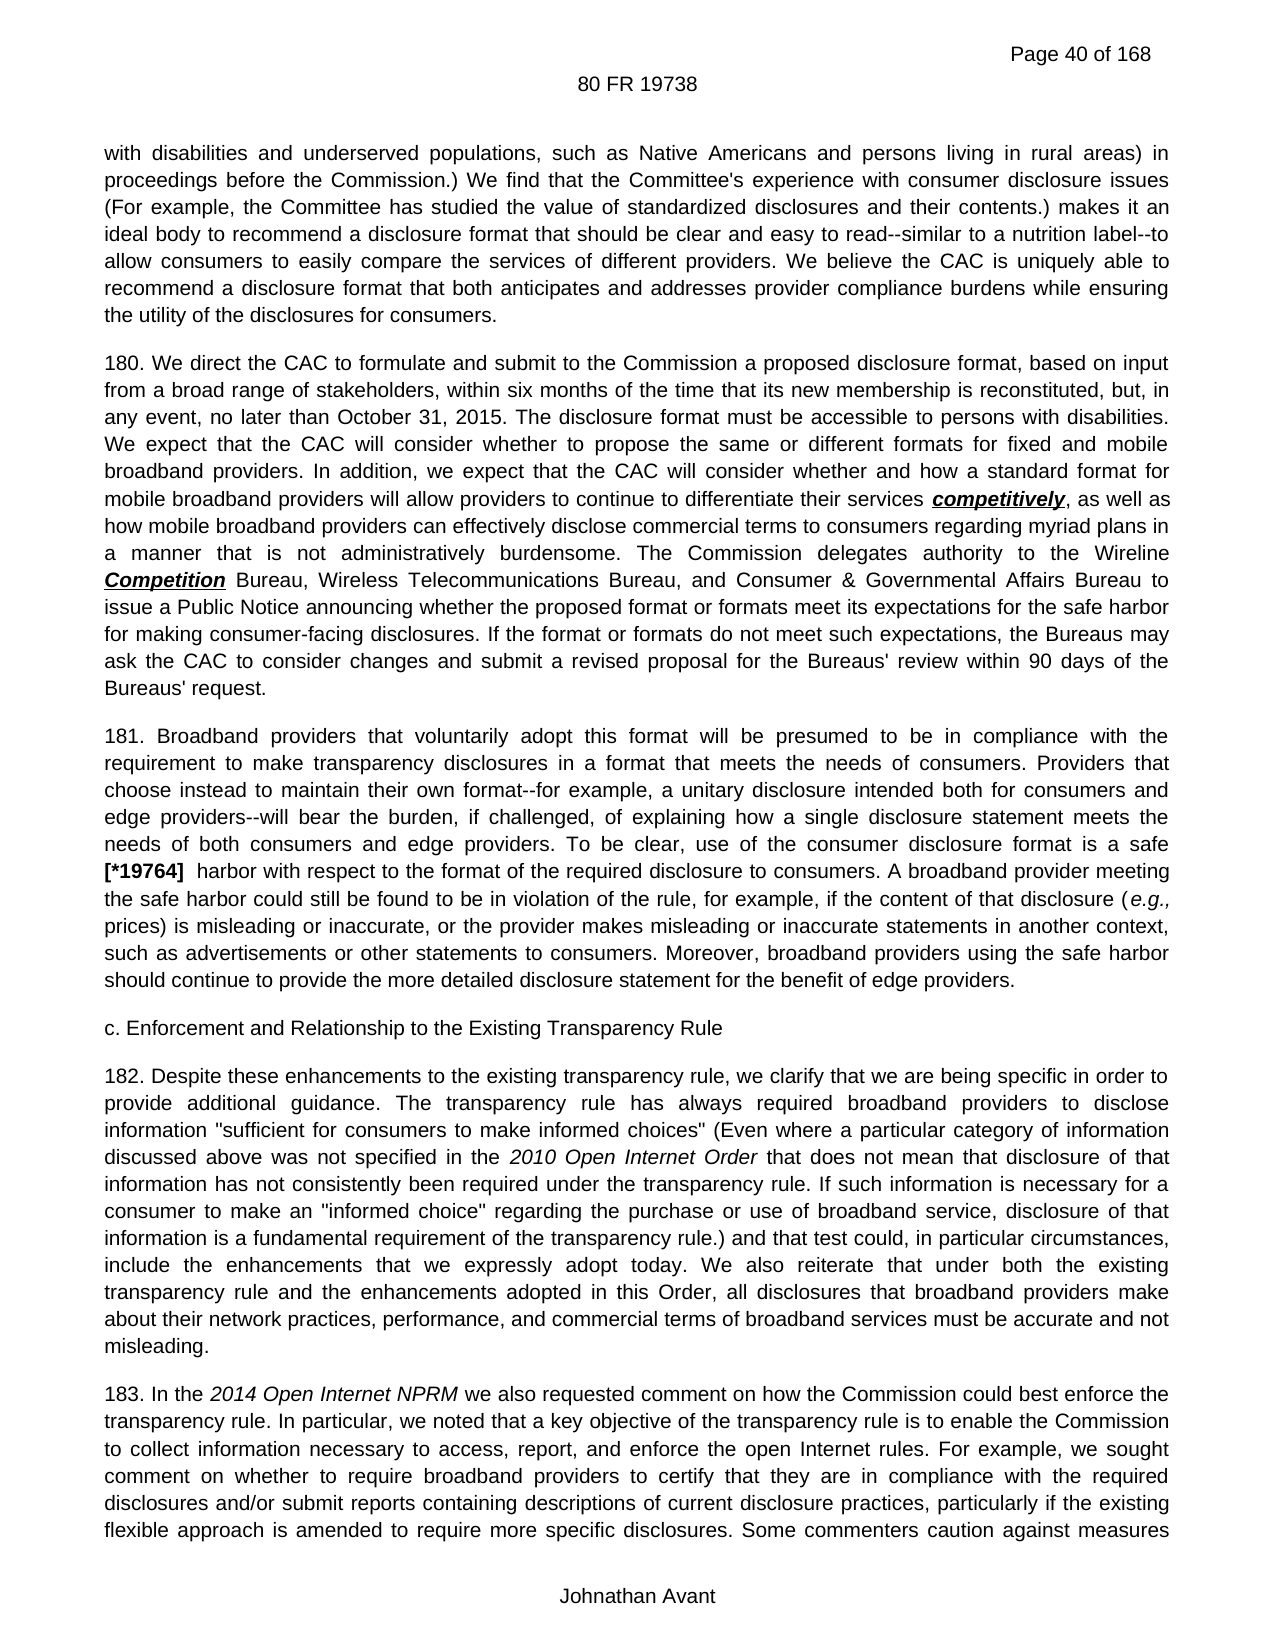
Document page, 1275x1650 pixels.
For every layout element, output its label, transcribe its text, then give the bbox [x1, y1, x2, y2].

text c. Enforcement and Relationship to the Existing Transparency Rule [104, 1012, 1171, 1039]
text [104, 1379, 1171, 1542]
text 180. We direct the CAC to formulate and submit to the Commission a proposed disclosure format, based on input from a broad range of stakeholders, within six months of the time that its new membership is reconstituted, but, in any event, no later than October 31, 2015. The disclosure format must be accessible to persons with disabilities. We expect that the CAC will consider whether to propose the same or different formats for fixed and mobile broadband providers. In addition, we expect that the CAC will consider whether and how a standard format for mobile broadband providers will allow providers to continue to differentiate their services competitively, as well as how mobile broadband providers can effectively disclose commercial terms to consumers regarding myriad plans in a manner that is not administratively burdensome. The Commission delegates authority to the Wireline Competition Bureau, Wireless Telecommunications Bureau, and Consumer & Governmental Affairs Bureau to issue a Public Notice announcing whether the proposed format or formats meet its expectations for the safe harbor for making consumer-facing disclosures. If the format or formats do not meet such expectations, the Bureaus may ask the CAC to consider changes and submit a revised proposal for the Bureaus' review within 90 days of the Bureaus' request. [104, 348, 1171, 700]
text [104, 137, 1171, 327]
text 182. Despite these enhancements to the existing transparency rule, we clarify that we are being specific in order to provide additional guidance. The transparency rule has always required broadband providers to disclose information "sufficient for consumers to make informed choices" (Even where a particular category of information discussed above was not specified in the 2010 Open Internet Order that does not mean that disclosure of that information has not consistently been required under the transparency rule. If such information is necessary for a consumer to make an "informed choice" regarding the purchase or use of broadband service, disclosure of that information is a fundamental requirement of the transparency rule.) and that test could, in particular circumstances, include the enhancements that we expressly adopt today. We also reiterate that under both the existing transparency rule and the enhancements adopted in this Order, all disclosures that broadband providers make about their network practices, performance, and commercial terms of broadband services must be accurate and not misleading. [104, 1060, 1171, 1358]
text 181. Broadband providers that voluntarily adopt this format will be presumed to be in compliance with the requirement to make transparency disclosures in a format that meets the needs of consumers. Providers that choose instead to maintain their own format--for example, a unitary disclosure intended both for consumers and edge providers--will bear the burden, if challenged, of explaining how a single disclosure statement meets the needs of both consumers and edge providers. To be clear, use of the consumer disclosure format is a safe [*19764] harbor with respect to the format of the required disclosure to consumers. A broadband provider meeting the safe harbor could still be found to be in violation of the rule, for example, if the content of that disclosure (e.g., prices) is misleading or inaccurate, or the provider makes misleading or inaccurate statements in another context, such as advertisements or other statements to consumers. Moreover, broadband providers using the safe harbor should continue to provide the more detailed disclosure statement for the benefit of edge providers. [104, 721, 1171, 992]
